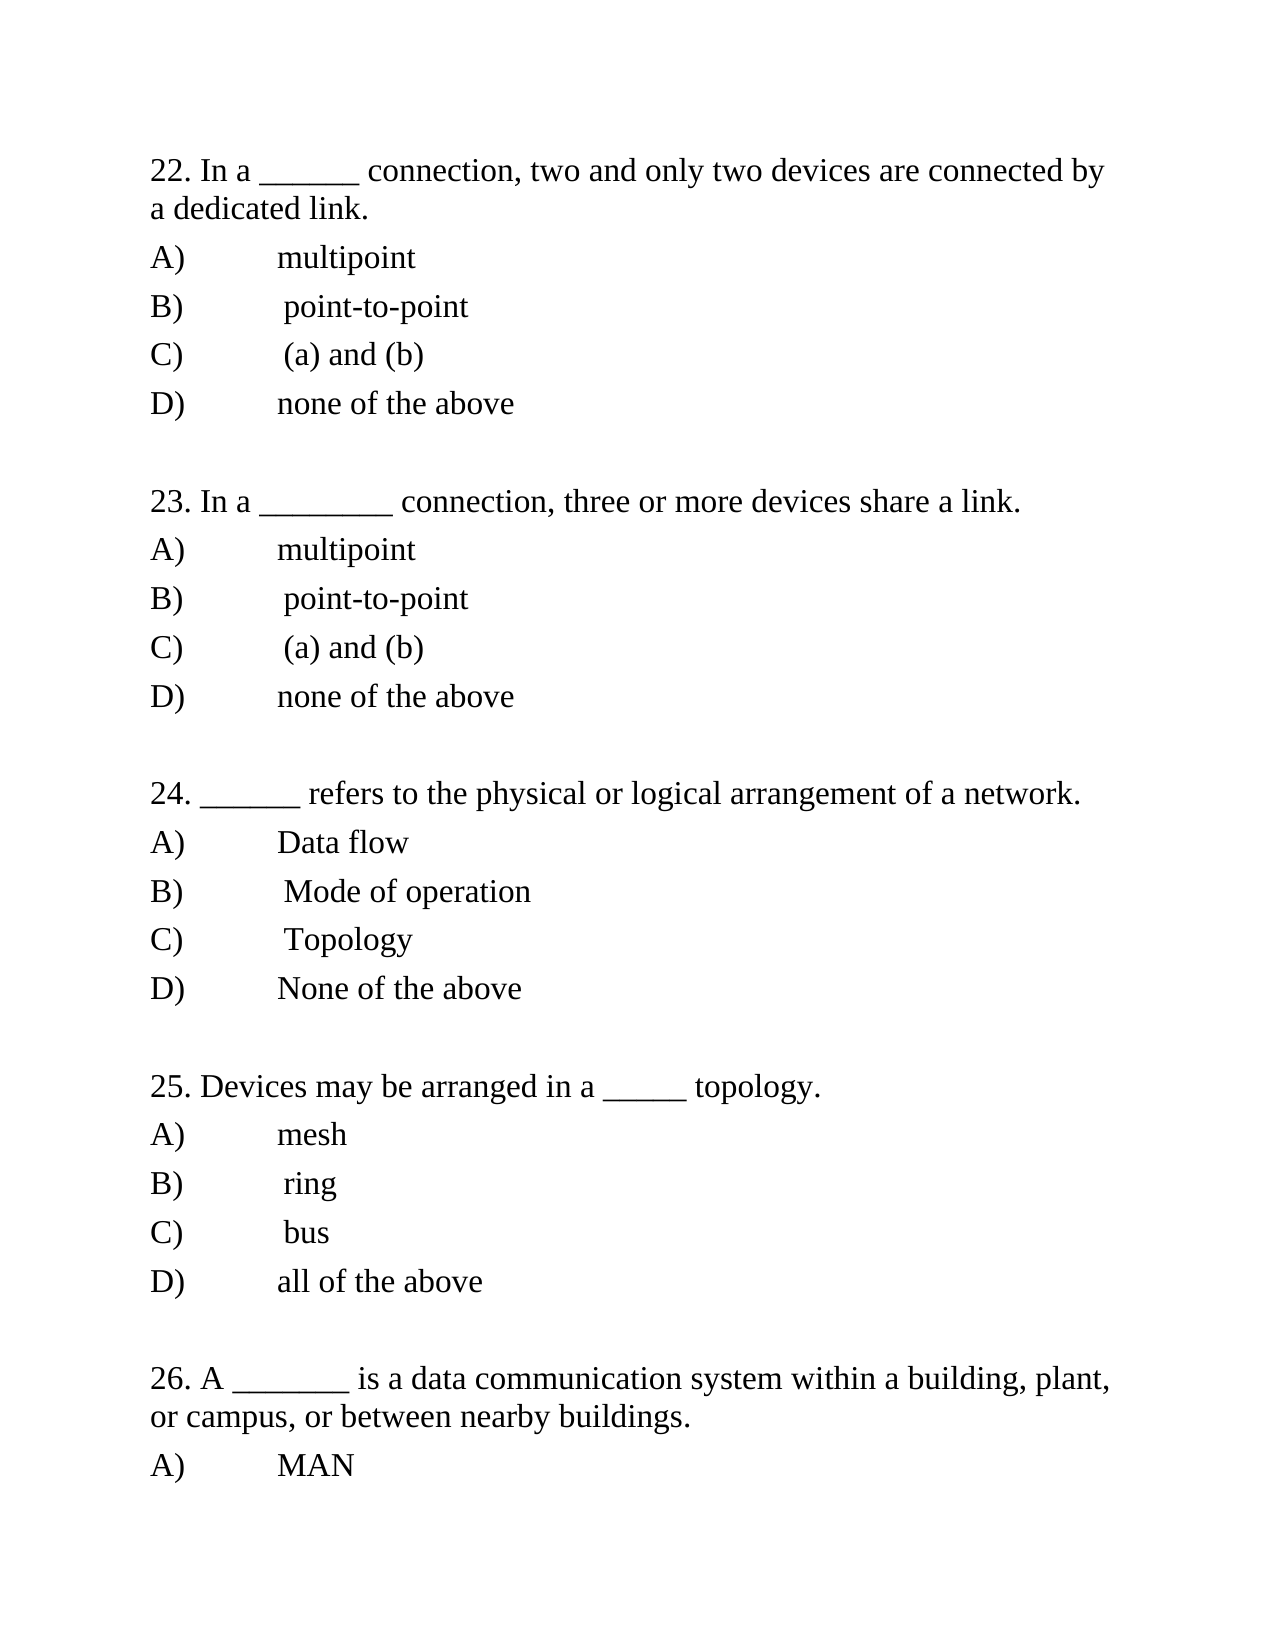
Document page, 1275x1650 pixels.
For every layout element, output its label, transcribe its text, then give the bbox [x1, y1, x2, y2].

text 26. A _______ is a data communication system within a building, plant, or campus, or between nearby buildings. [150, 1358, 1125, 1435]
text D) none of the above [150, 383, 1125, 422]
text 22. In a ______ connection, two and only two devices are connected by a dedicated link. [150, 150, 1125, 227]
text B) point-to-point [150, 286, 1125, 324]
text 23. In a ________ connection, three or more devices share a link. [150, 481, 1125, 519]
text 25. Devices may be arranged in a _____ topology. [150, 1066, 1125, 1104]
text C) (a) and (b) [150, 627, 1125, 665]
text 24. ______ refers to the physical or logical arrangement of a network. [150, 773, 1125, 812]
text A) MAN [150, 1445, 1125, 1484]
text C) (a) and (b) [150, 334, 1125, 373]
text A) mesh [150, 1114, 1125, 1153]
text A) multipoint [150, 237, 1125, 275]
text D) none of the above [150, 676, 1125, 714]
text D) None of the above [150, 968, 1125, 1007]
text A) multipoint [150, 529, 1125, 568]
text B) ring [150, 1163, 1125, 1202]
text C) Topology [150, 919, 1125, 958]
text B) point-to-point [150, 578, 1125, 617]
text B) Mode of operation [150, 871, 1125, 909]
text C) bus [150, 1212, 1125, 1250]
text A) Data flow [150, 822, 1125, 860]
text D) all of the above [150, 1261, 1125, 1299]
